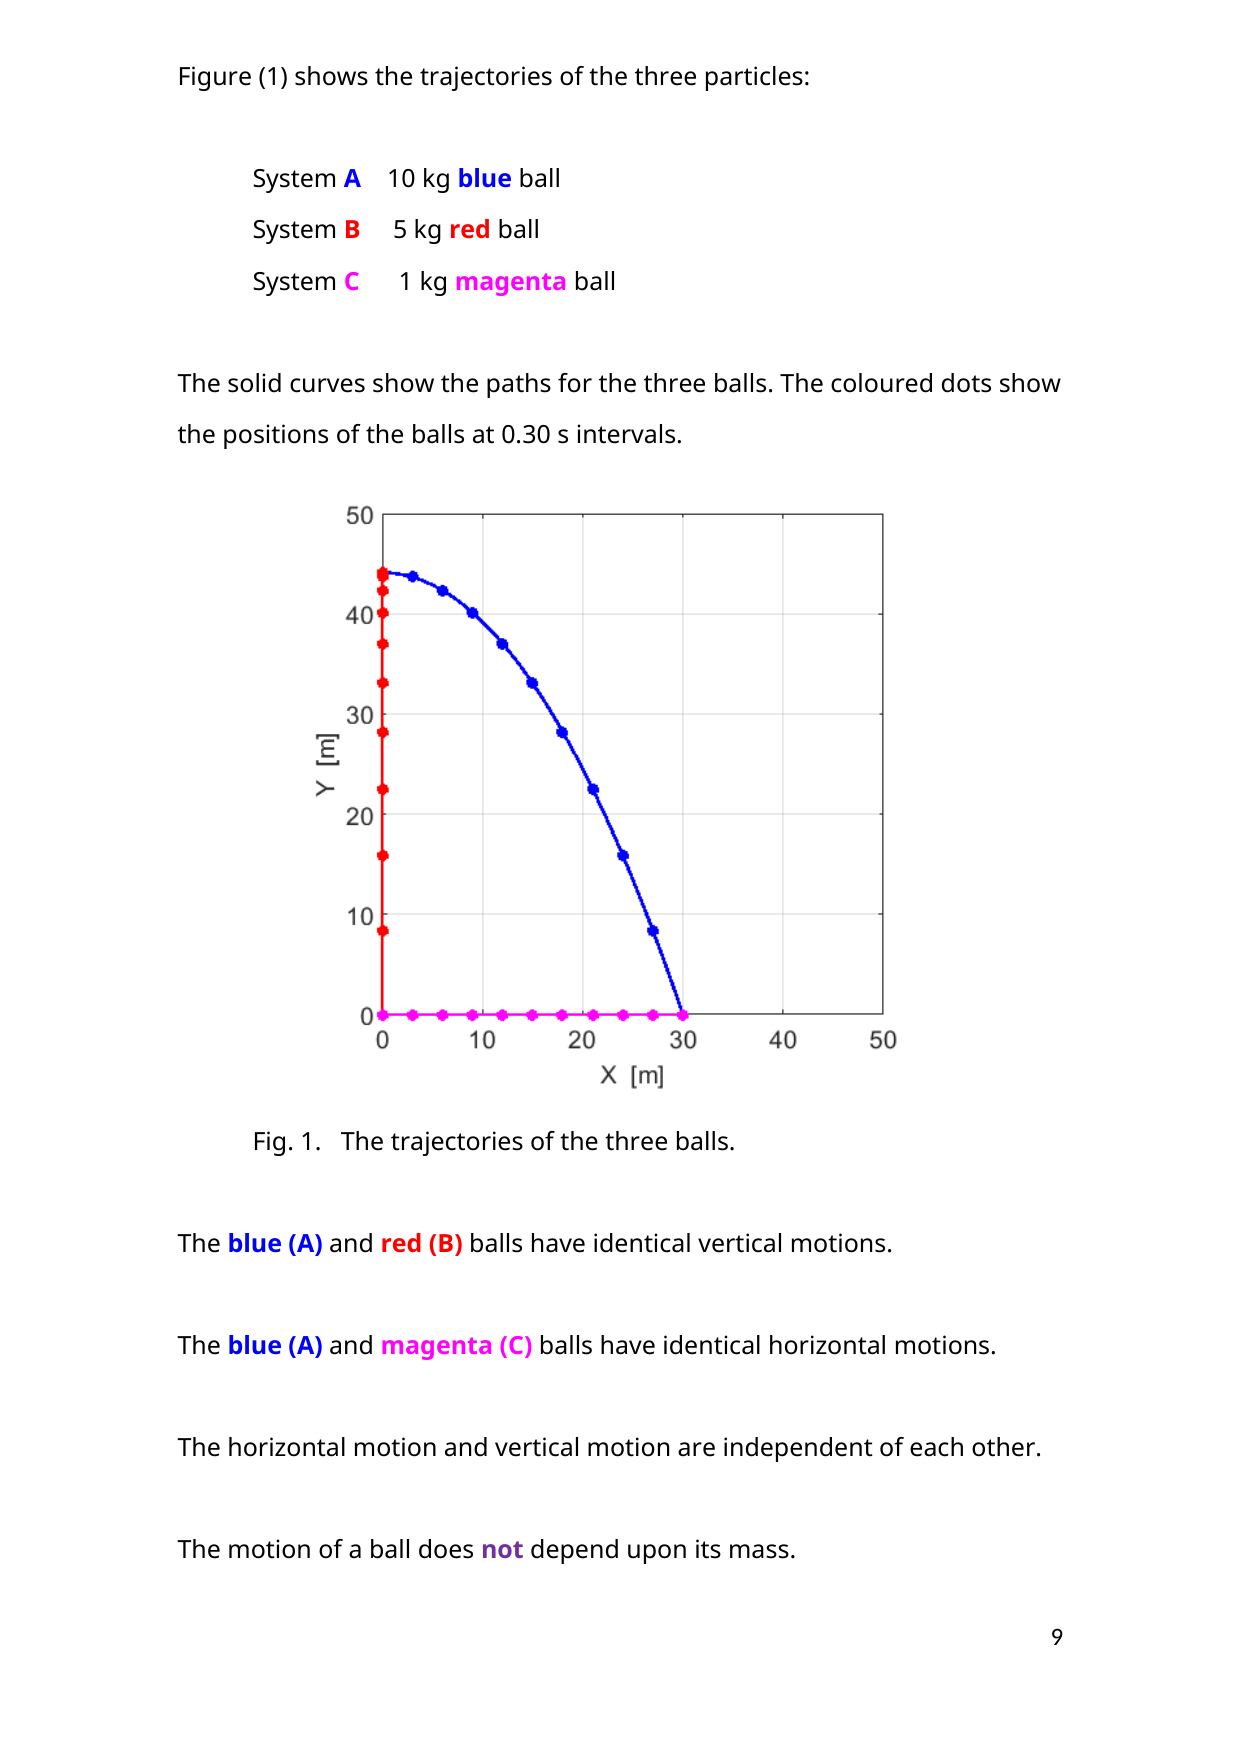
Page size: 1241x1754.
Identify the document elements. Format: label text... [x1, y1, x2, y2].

text System B 5 kg red ball [177, 212, 1063, 246]
text Fig. 1. The trajectories of the three balls. [177, 1124, 1063, 1158]
text System C 1 kg magenta ball [177, 263, 1063, 297]
text The blue (A) and red (B) balls have identical vertical motions. [177, 1226, 1063, 1260]
text The solid curves show the paths for the three balls. The coloured dots show the positions of the balls at 0.30 s intervals. [177, 365, 1063, 450]
text System A 10 kg blue ball [177, 161, 1063, 195]
text The horizontal motion and vertical motion are independent of each other. [177, 1430, 1063, 1464]
text Figure (1) shows the trajectories of the three particles: [177, 59, 1063, 93]
text The motion of a ball does not depend upon its mass. [177, 1532, 1063, 1566]
text The blue (A) and magenta (C) balls have identical horizontal motions. [177, 1328, 1063, 1362]
picture [246, 467, 994, 1090]
